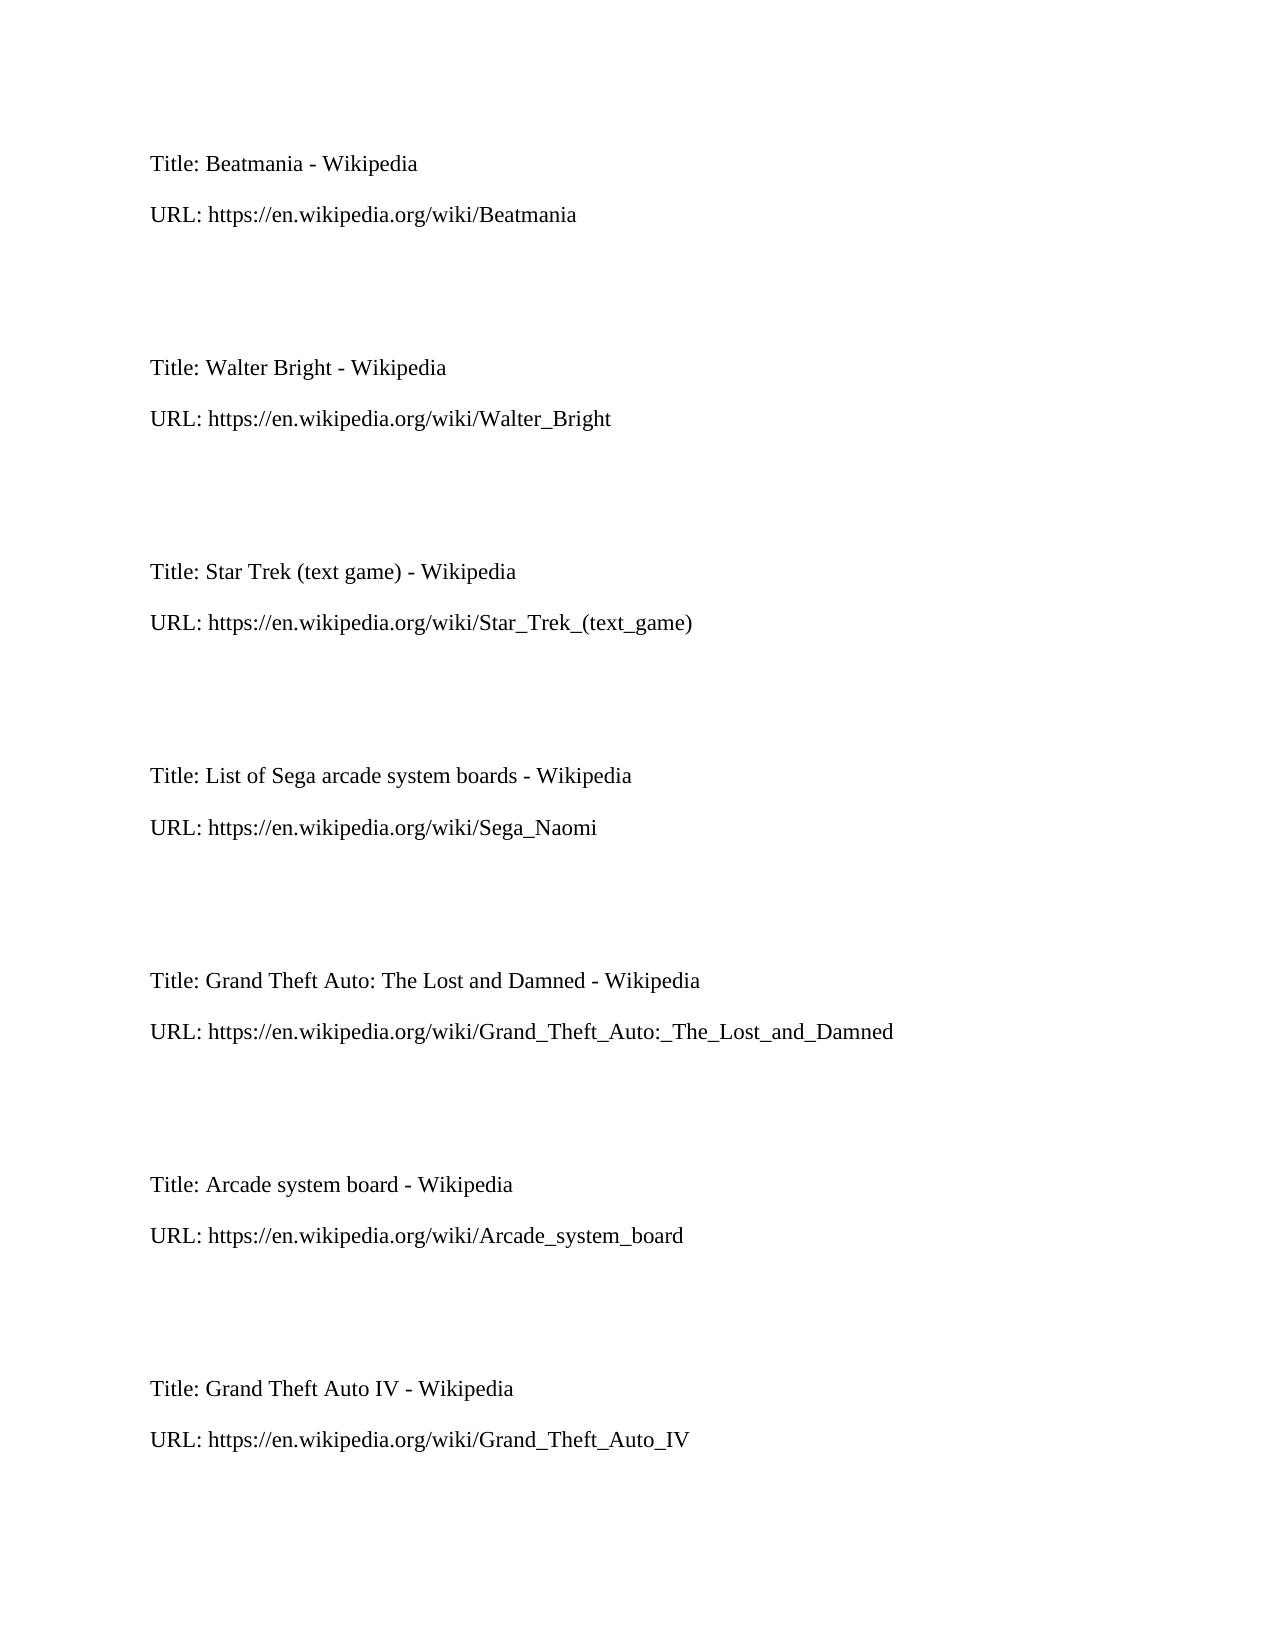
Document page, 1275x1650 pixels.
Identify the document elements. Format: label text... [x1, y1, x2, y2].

text Title: Beatmania - Wikipedia [150, 150, 1125, 176]
text Title: Grand Theft Auto IV - Wikipedia [150, 1375, 1125, 1401]
text Title: Grand Theft Auto: The Lost and Damned - Wikipedia [150, 967, 1125, 993]
text URL: https://en.wikipedia.org/wiki/Grand_Theft_Auto_IV [150, 1426, 1125, 1452]
text Title: Walter Bright - Wikipedia [150, 354, 1125, 381]
text Title: Star Trek (text game) - Wikipedia [150, 558, 1125, 585]
text URL: https://en.wikipedia.org/wiki/Walter_Bright [150, 405, 1125, 432]
text URL: https://en.wikipedia.org/wiki/Arcade_system_board [150, 1222, 1125, 1248]
text Title: List of Sega arcade system boards - Wikipedia [150, 762, 1125, 789]
text URL: https://en.wikipedia.org/wiki/Grand_Theft_Auto:_The_Lost_and_Damned [150, 1018, 1125, 1044]
text Title: Arcade system board - Wikipedia [150, 1171, 1125, 1197]
text URL: https://en.wikipedia.org/wiki/Star_Trek_(text_game) [150, 609, 1125, 636]
text URL: https://en.wikipedia.org/wiki/Beatmania [150, 201, 1125, 227]
text URL: https://en.wikipedia.org/wiki/Sega_Naomi [150, 813, 1125, 840]
